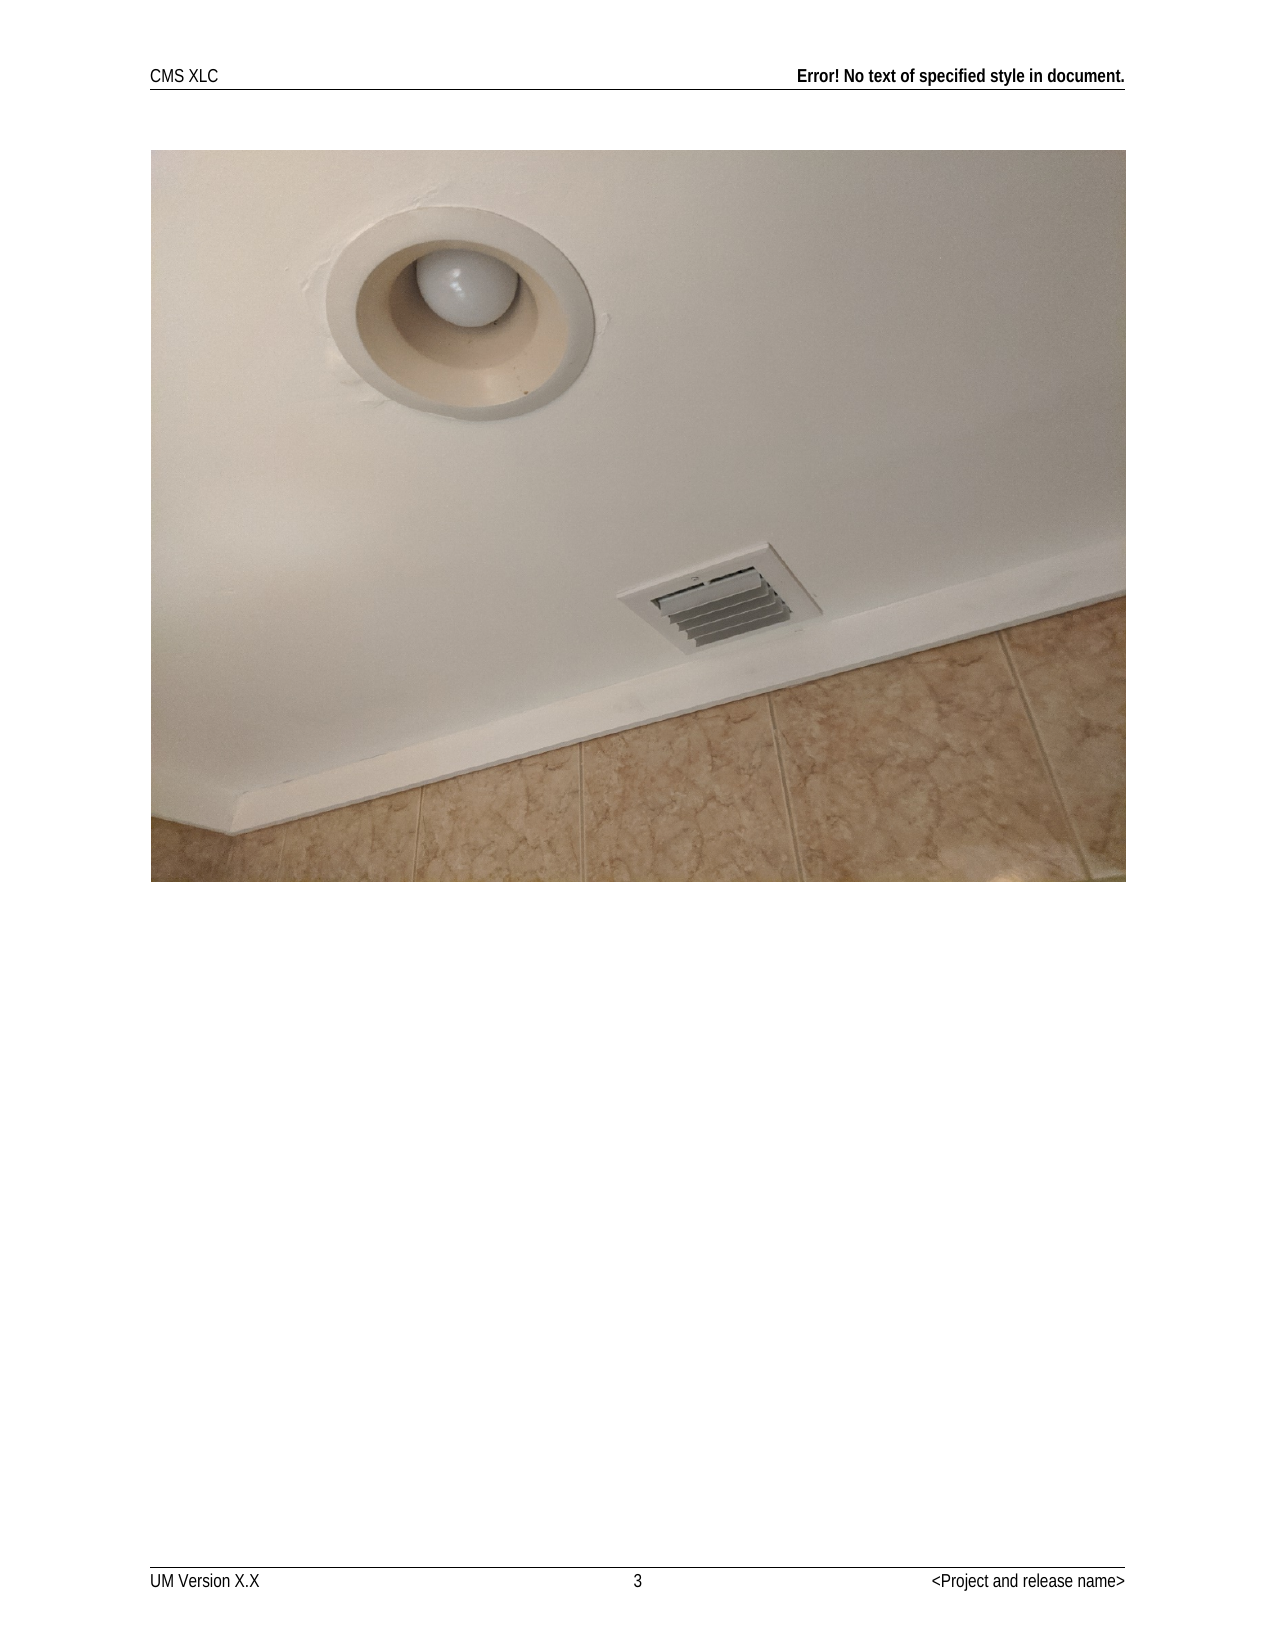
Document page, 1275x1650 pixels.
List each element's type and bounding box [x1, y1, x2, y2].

picture [152, 150, 1125, 882]
